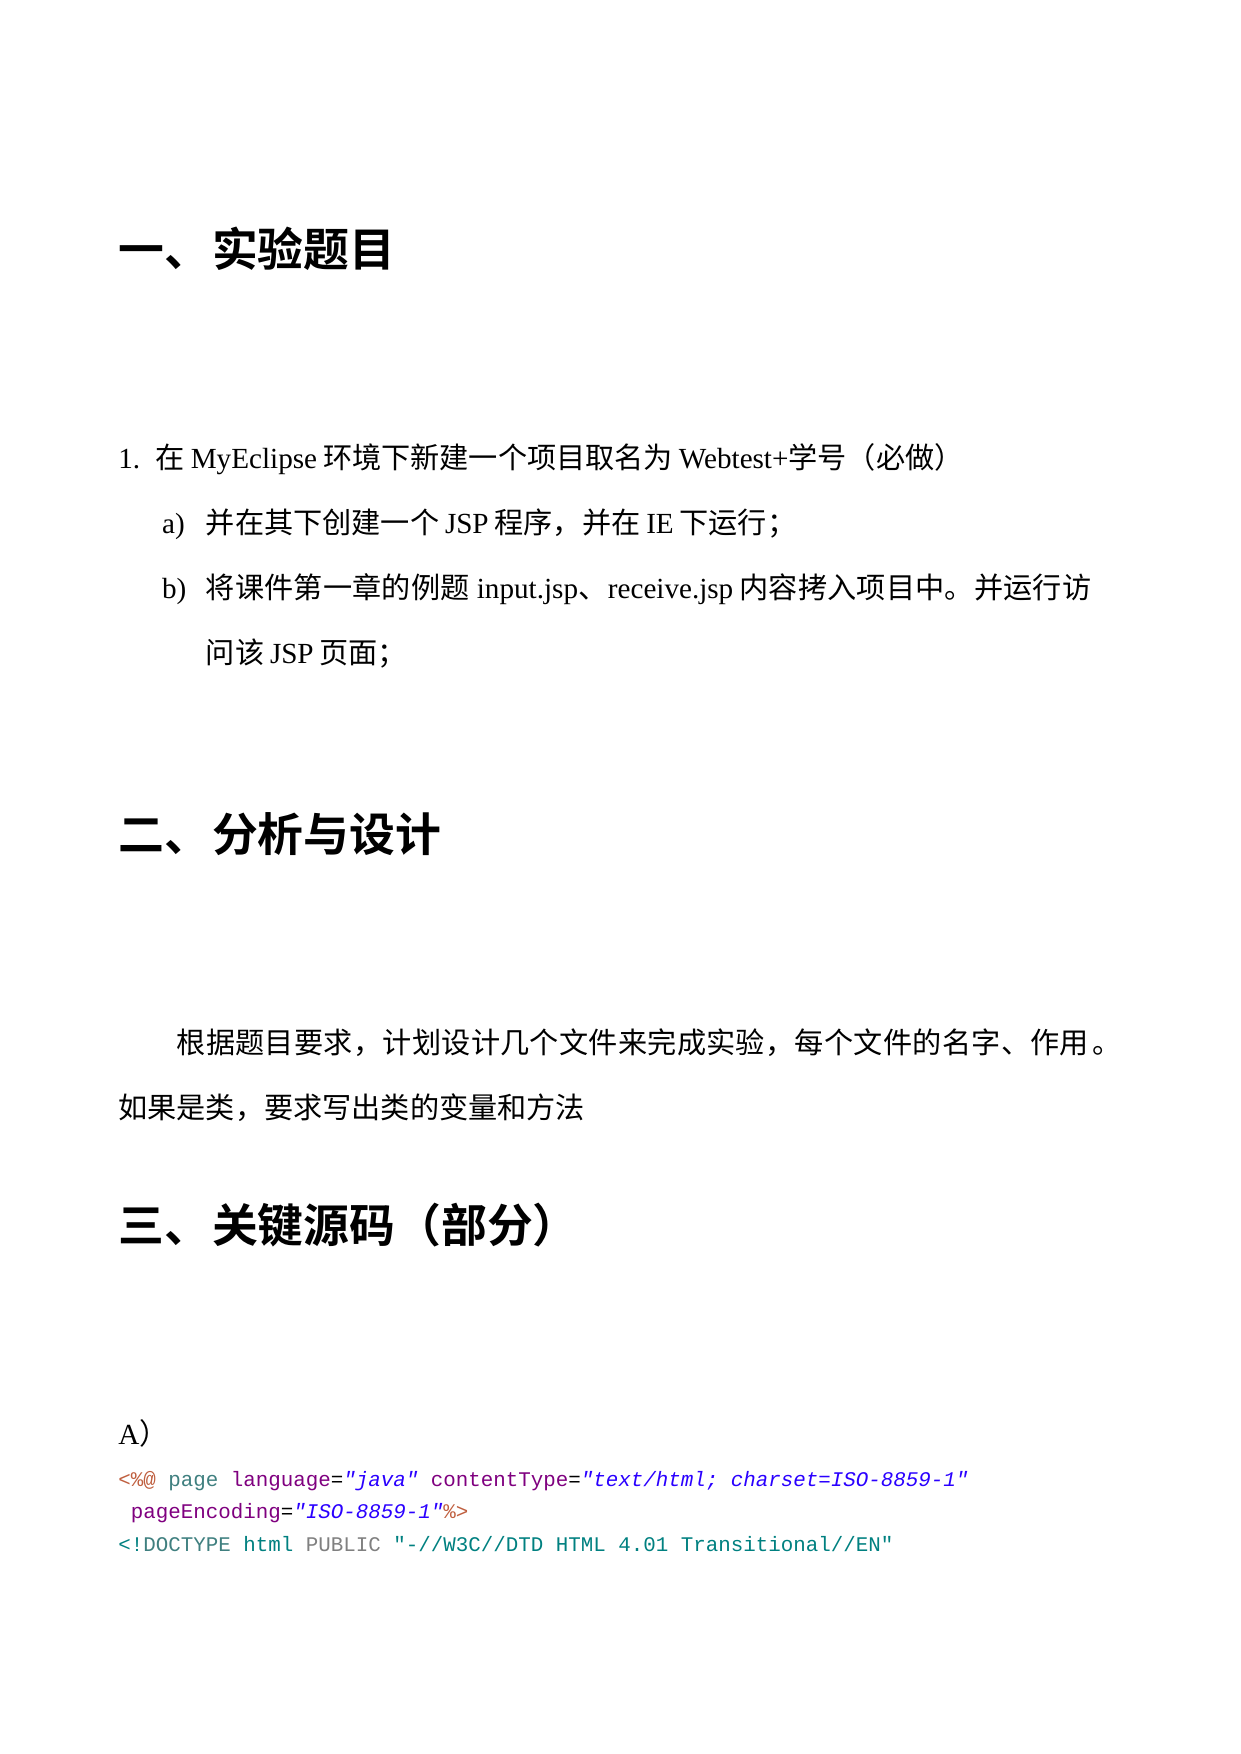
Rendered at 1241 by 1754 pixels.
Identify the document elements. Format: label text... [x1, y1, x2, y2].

text <%@ page language="java" contentType="text/html; charset=ISO-8859-1" [118, 1464, 1093, 1497]
subtitle 实验题目 [118, 197, 1093, 295]
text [118, 1529, 1093, 1562]
list 将课件第一章的例题input.jsp、receive.jsp内容拷入项目中。并运行访问该JSP页面； [162, 553, 1093, 683]
subtitle 关键源码（部分） [118, 1174, 1093, 1272]
list 根据题目要求，计划设计几个文件来完成实验，每个文件的名字、作用。如果是类，要求写出类的变量和方法 [118, 1009, 1093, 1139]
text pageEncoding="ISO-8859-1"%> [118, 1497, 1093, 1529]
list 并在其下创建一个JSP程序，并在IE下运行； [162, 488, 1093, 553]
subtitle 分析与设计 [118, 783, 1093, 881]
list 在MyEclipse环境下新建一个项目取名为Webtest+学号（必做） [118, 423, 1093, 488]
text A） [118, 1399, 1093, 1464]
